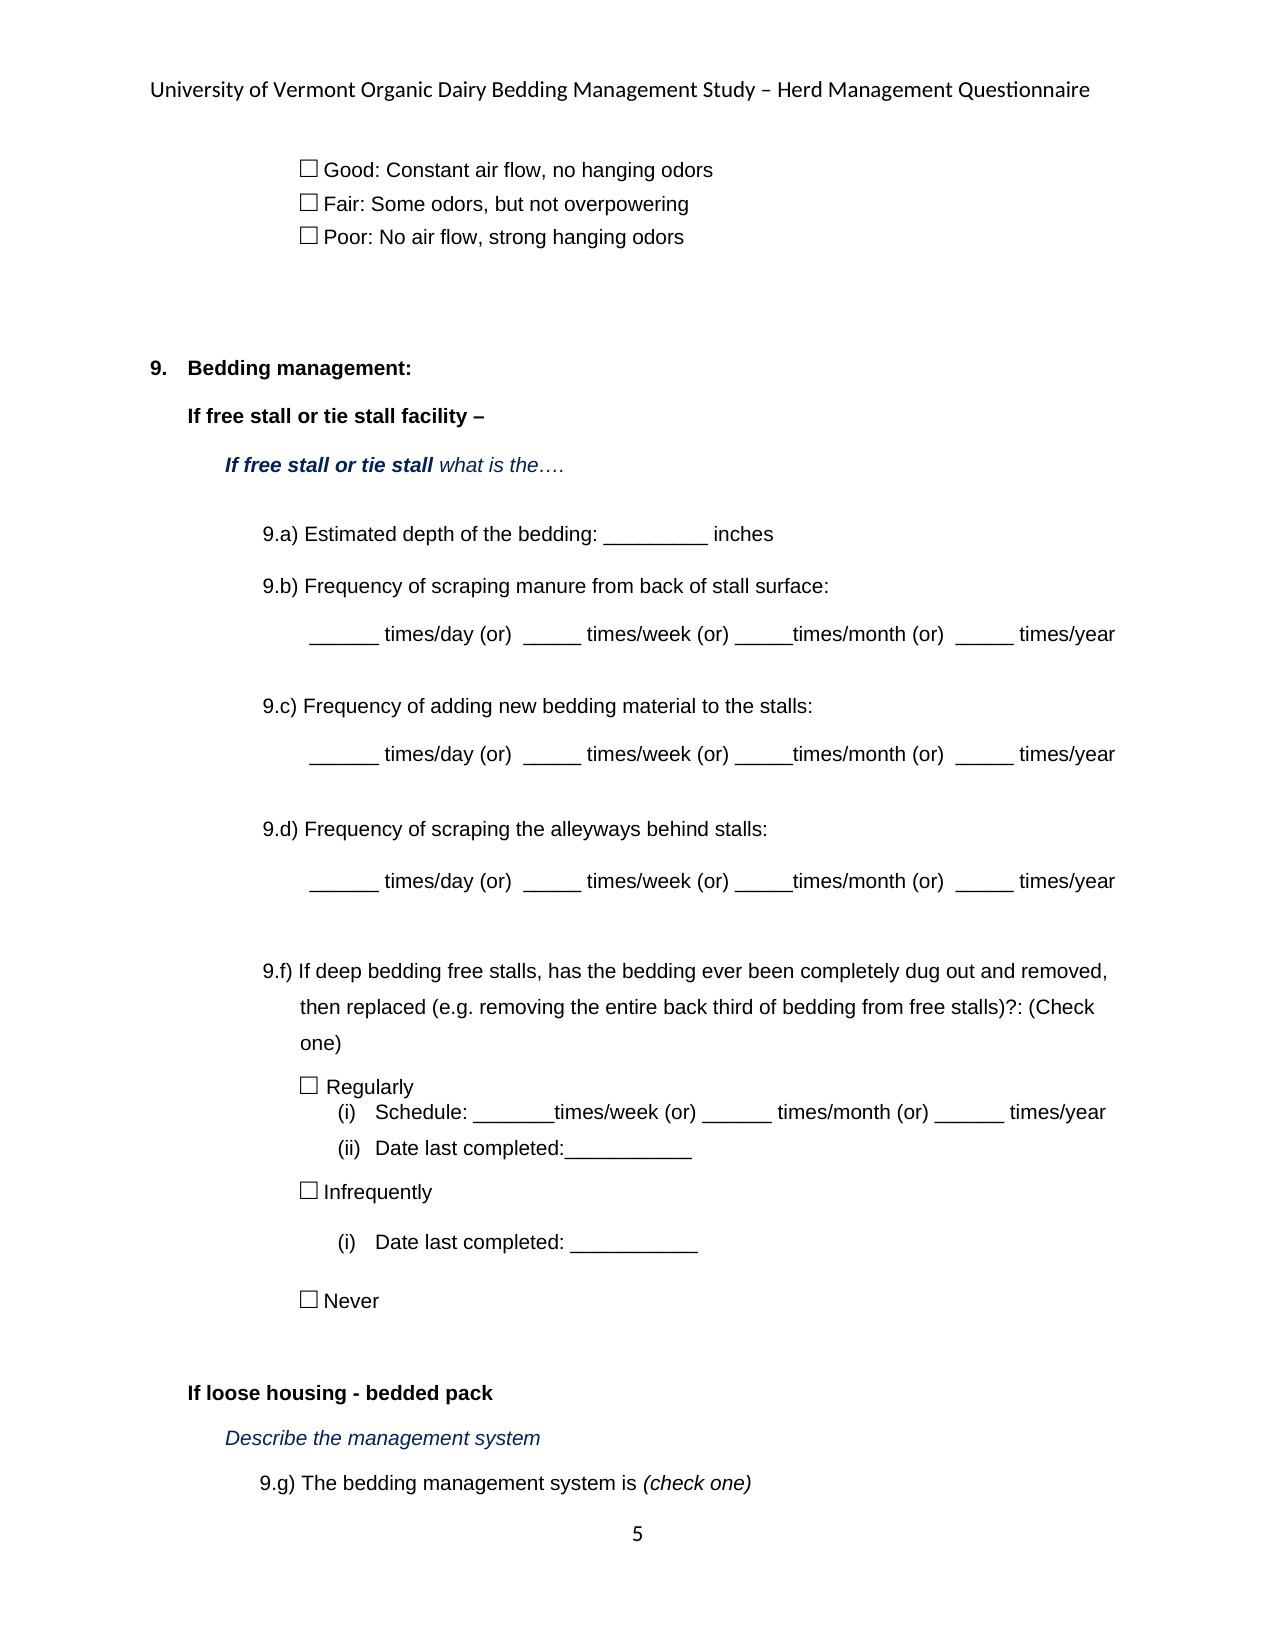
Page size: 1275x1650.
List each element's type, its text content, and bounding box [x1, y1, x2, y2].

list □ Poor: No air flow, strong hanging odors [300, 217, 1125, 251]
list □ Regularly [300, 1067, 1125, 1100]
list 9.a) Estimated depth of the bedding: _________ inches [262, 522, 1125, 574]
list Date last completed:___________ [337, 1136, 1125, 1160]
list 9.b) Frequency of scraping manure from back of stall surface: [262, 574, 1125, 598]
text Describe the management system [187, 1426, 1125, 1449]
list ______ times/day (or) _____ times/week (or) _____times/month (or) _____ times/year [309, 869, 1125, 893]
list 9.c) Frequency of adding new bedding material to the stalls: [262, 693, 1125, 717]
text 9.g) The bedding management system is (check one) [187, 1470, 1125, 1494]
list Bedding management: [150, 356, 1125, 380]
list ______ times/day (or) _____ times/week (or) _____times/month (or) _____ times/year [309, 741, 1125, 765]
list □ Never [300, 1282, 1125, 1315]
list 9.d) Frequency of scraping the alleyways behind stalls: [262, 817, 1125, 869]
list 9.f) If deep bedding free stalls, has the bedding ever been completely dug out and removed, then replaced (e.g. removing the entire back third of bedding from free stalls)?: (Check one) [262, 959, 1125, 1055]
list Date last completed: ___________ [337, 1229, 1125, 1282]
list Schedule: _______times/week (or) ______ times/month (or) ______ times/year [337, 1100, 1125, 1124]
list If free stall or tie stall facility – [187, 404, 1125, 428]
list □ Good: Constant air flow, no hanging odors [300, 150, 1125, 183]
list □ Fair: Some odors, but not overpowering [300, 183, 1125, 217]
list ______ times/day (or) _____ times/week (or) _____times/month (or) _____ times/year [309, 622, 1125, 646]
list □ Infrequently [300, 1172, 1125, 1206]
text If free stall or tie stall what is the…. [225, 453, 1125, 477]
text If loose housing - bedded pack [187, 1381, 1125, 1405]
